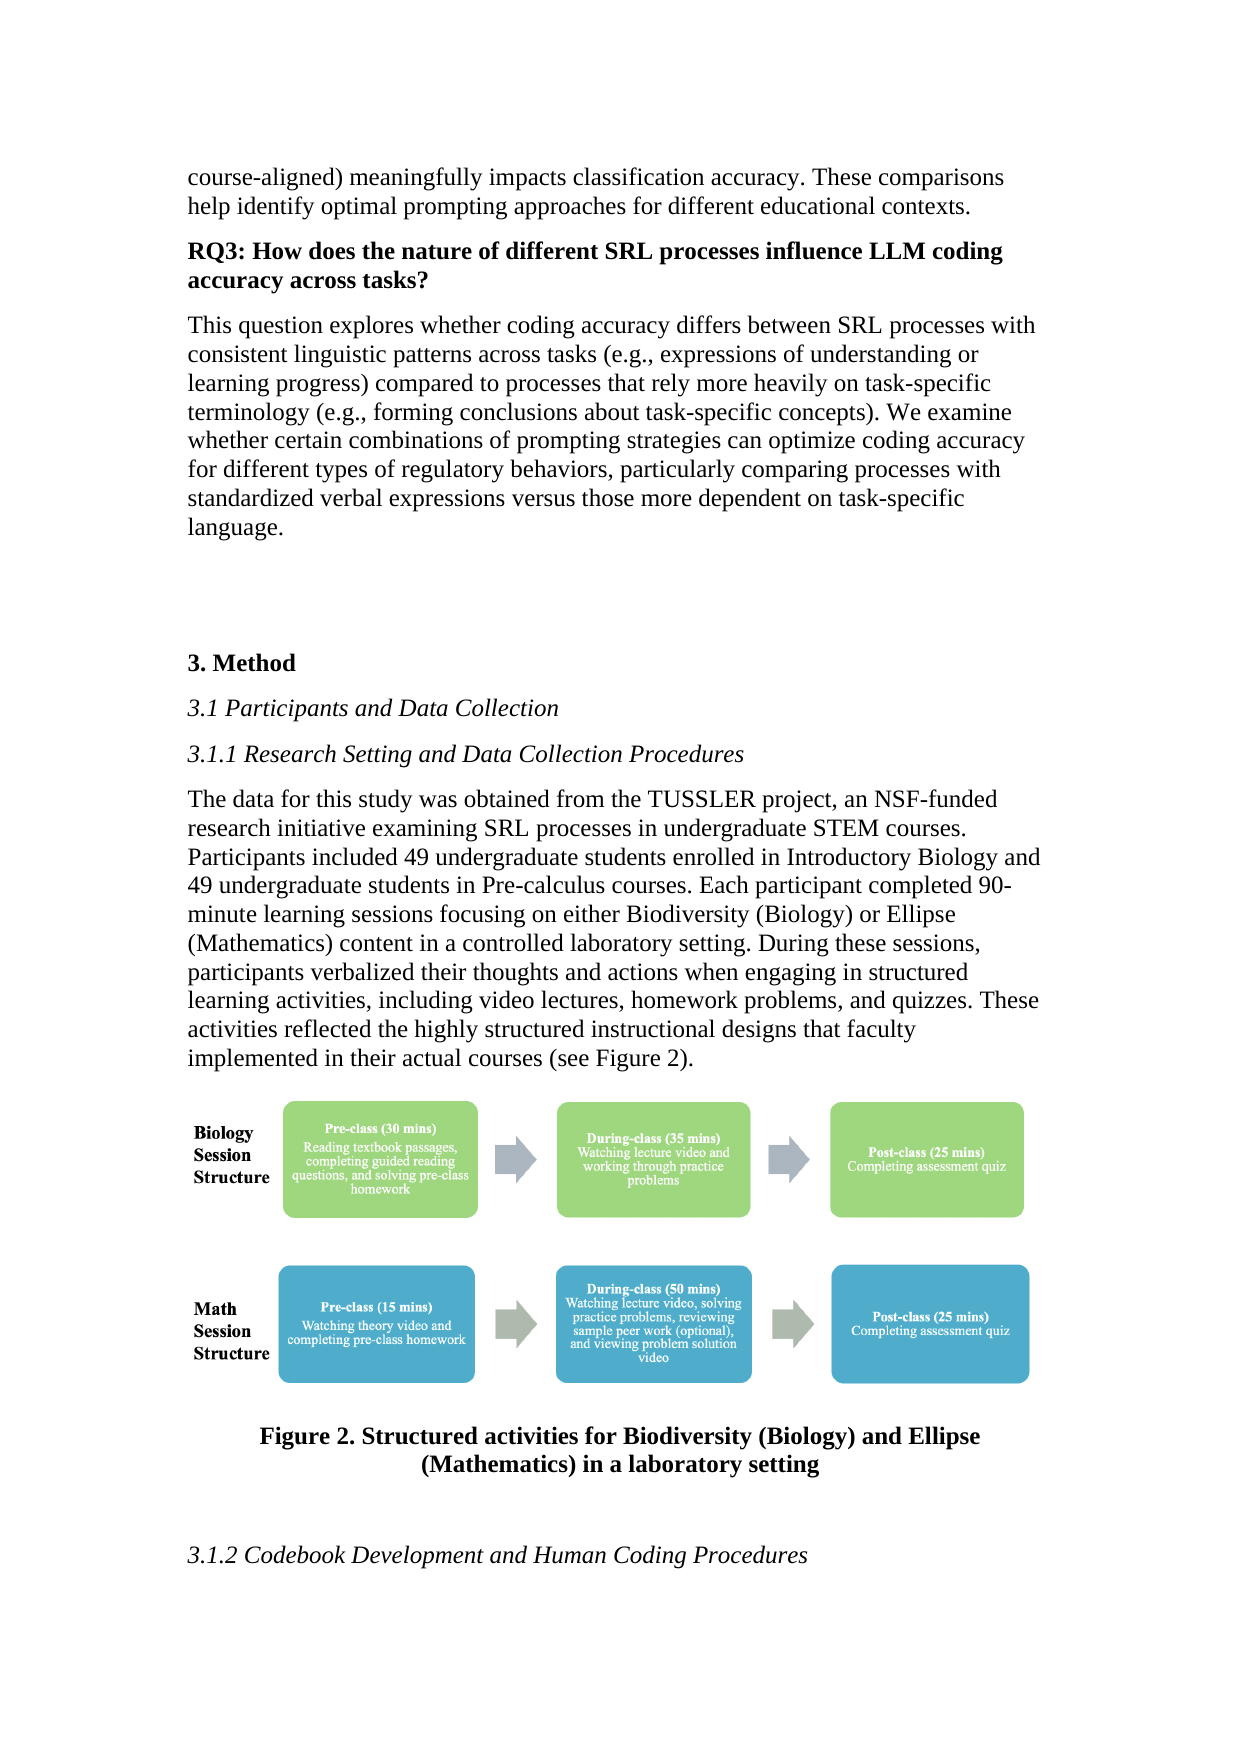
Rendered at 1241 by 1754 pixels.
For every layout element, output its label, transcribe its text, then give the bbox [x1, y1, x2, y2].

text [187, 162, 1053, 219]
text This question explores whether coding accuracy differs between SRL processes with consistent linguistic patterns across tasks (e.g., expressions of understanding or learning progress) compared to processes that rely more heavily on task-specific terminology (e.g., forming conclusions about task-specific concepts). We examine whether certain combinations of prompting strategies can optimize coding accuracy for different types of regulatory behaviors, particularly comparing processes with standardized verbal expressions versus those more dependent on task-specific language. [187, 310, 1053, 540]
text 3.1.2 Codebook Development and Human Coding Procedures [187, 1540, 1053, 1569]
text 3.1 Participants and Data Collection [187, 693, 1053, 722]
text RQ3: How does the nature of different SRL processes influence LLM coding accuracy across tasks? [187, 236, 1053, 294]
picture [187, 1088, 1053, 1404]
text 3. Method [187, 648, 1053, 677]
text 3.1.1 Research Setting and Data Collection Procedures [187, 739, 1053, 767]
text Figure 2. Structured activities for Biodiversity (Biology) and Ellipse (Mathematics) in a laboratory setting [187, 1421, 1053, 1478]
text The data for this study was obtained from the TUSSLER project, an NSF-funded research initiative examining SRL processes in undergraduate STEM courses. Participants included 49 undergraduate students enrolled in Introductory Biology and 49 undergraduate students in Pre-calculus courses. Each participant completed 90-minute learning sessions focusing on either Biodiversity (Biology) or Ellipse (Mathematics) content in a controlled laboratory setting. During these sessions, participants verbalized their thoughts and actions when engaging in structured learning activities, including video lectures, homework problems, and quizzes. These activities reflected the highly structured instructional designs that faculty implemented in their actual courses (see Figure 2). [187, 784, 1053, 1072]
